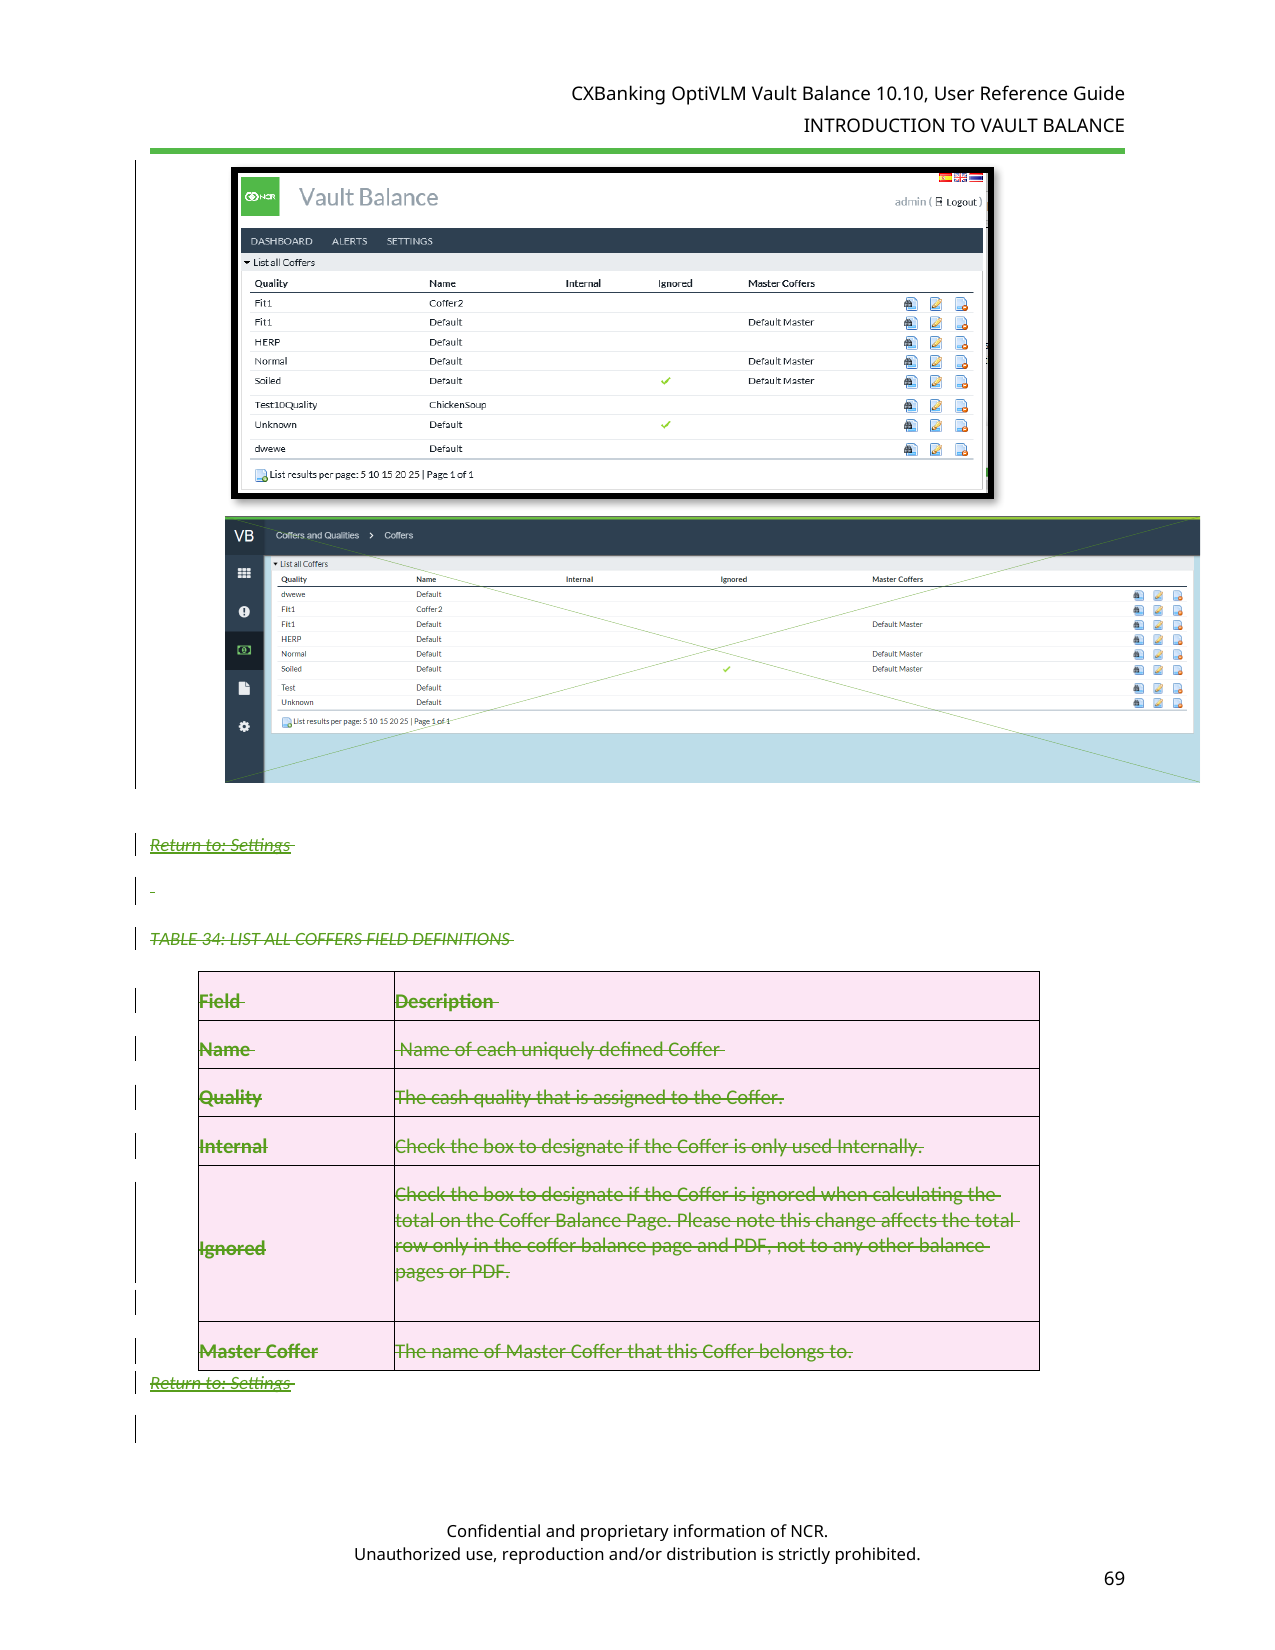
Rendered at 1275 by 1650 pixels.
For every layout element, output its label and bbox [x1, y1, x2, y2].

picture [238, 173, 988, 493]
picture [715, 518, 1200, 781]
picture [227, 650, 1198, 783]
picture [227, 516, 1198, 649]
picture [225, 518, 709, 781]
